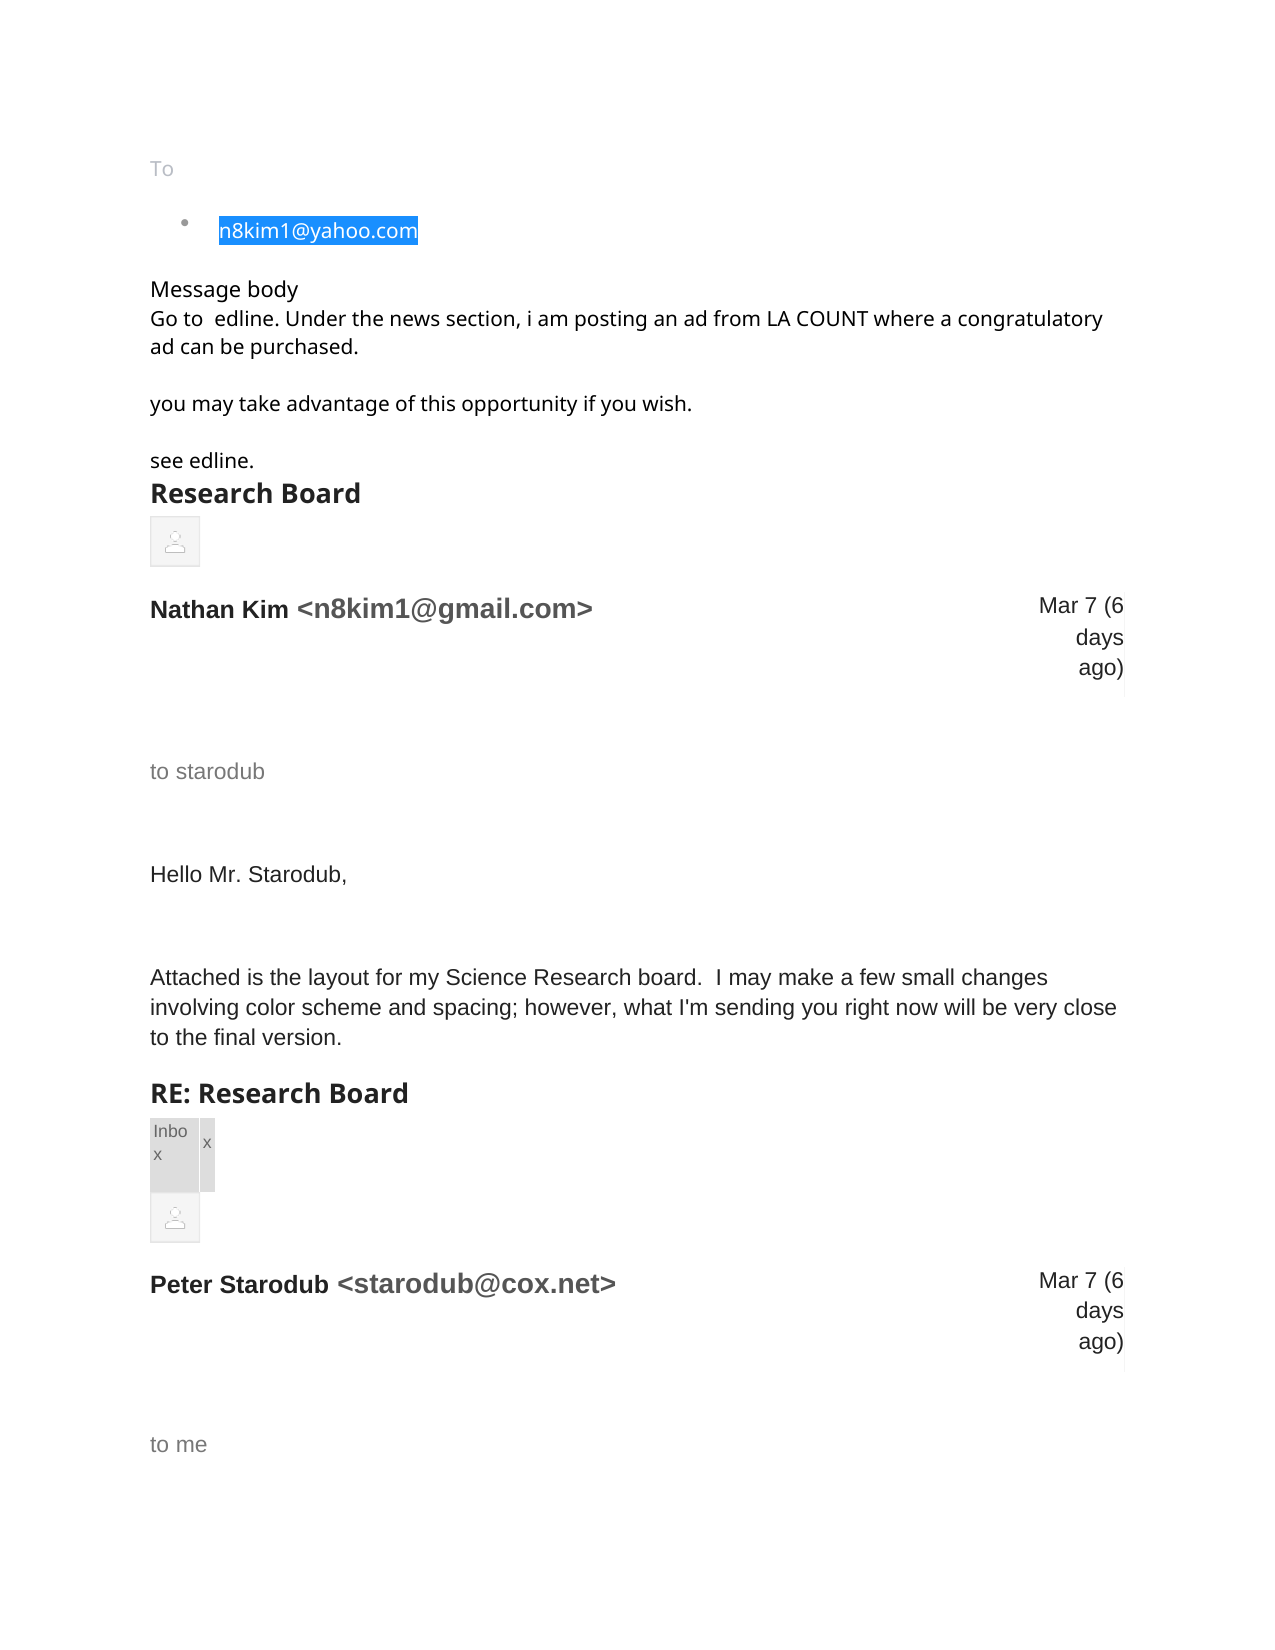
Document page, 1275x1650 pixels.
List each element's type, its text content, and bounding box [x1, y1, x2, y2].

table_cell [150, 758, 1124, 861]
table_header Mar 7 (6 days ago) [1029, 1267, 1124, 1431]
table_header [150, 592, 1026, 758]
text see edline. [150, 446, 1125, 474]
text Attached is the layout for my Science Research board. I may make a few small changes involving color scheme and spacing; however, what I'm sending you right now will be very close to the final version. [150, 963, 1125, 1050]
subtitle Research Board [150, 474, 1125, 511]
text Hello Mr. Starodub, [150, 861, 1125, 888]
picture [150, 516, 200, 567]
text Message body [150, 274, 1125, 304]
table_header Mar 7 (6 days ago) [1026, 592, 1124, 758]
text you may take advantage of this opportunity if you wish. [150, 389, 1125, 417]
table_header Inbox [150, 1118, 199, 1192]
subtitle RE: Research Board [150, 1075, 1125, 1112]
picture [150, 1192, 200, 1243]
text Go to edline. Under the news section, i am posting an ad from LA COUNT where a congratulatory ad can be purchased. [150, 304, 1125, 361]
table_header x [200, 1118, 215, 1192]
table_cell [150, 1431, 1124, 1482]
list n8kim1@yahoo.com [181, 212, 1123, 245]
text To [150, 150, 1125, 183]
table_header [150, 1267, 1029, 1431]
